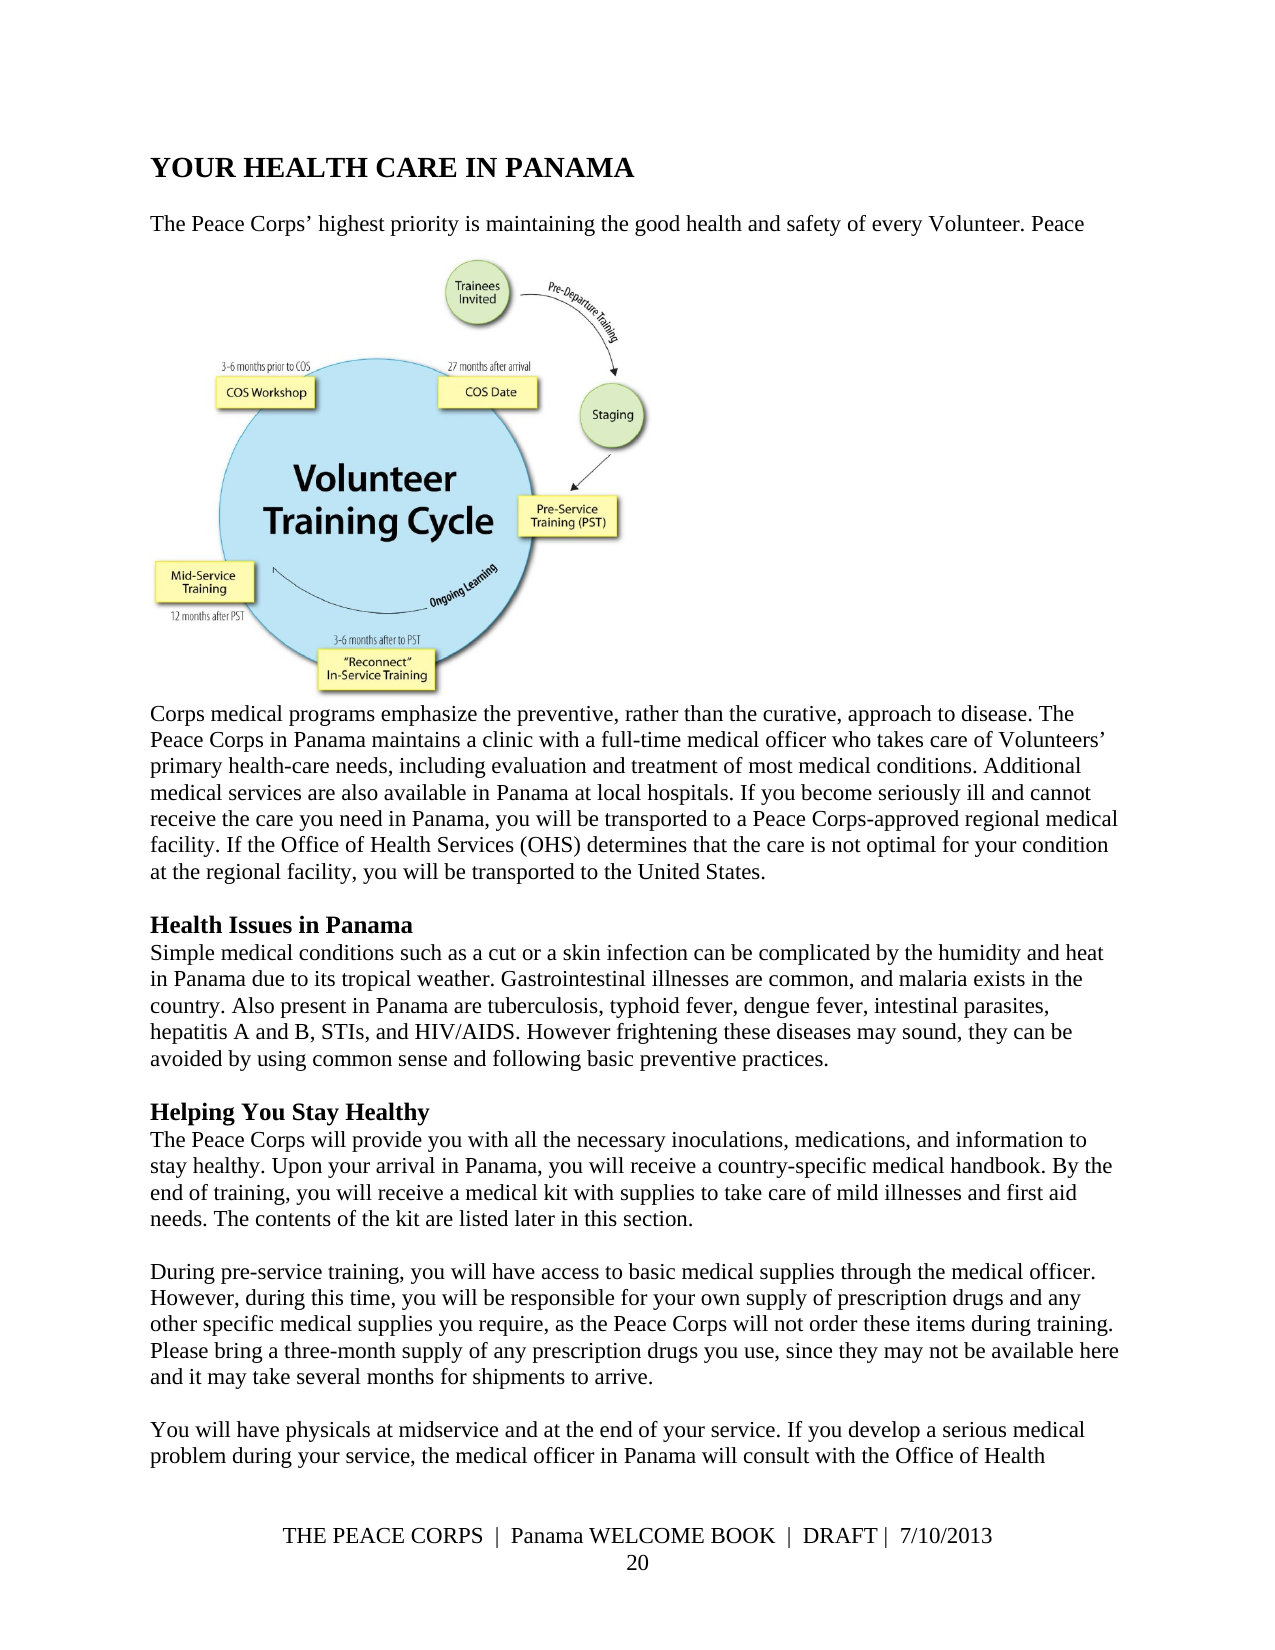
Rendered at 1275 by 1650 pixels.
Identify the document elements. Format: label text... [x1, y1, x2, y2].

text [150, 1416, 1125, 1469]
picture [150, 255, 653, 700]
subtitle Helping You Stay Healthy [150, 1097, 1125, 1126]
text The Peace Corps will provide you with all the necessary inoculations, medications, and information to stay healthy. Upon your arrival in Panama, you will receive a country-specific medical handbook. By the end of training, you will receive a medical kit with supplies to take care of mild illnesses and first aid needs. The contents of the kit are listed later in this section. [150, 1126, 1125, 1231]
text Simple medical conditions such as a cut or a skin infection can be complicated by the humidity and heat in Panama due to its tropical weather. Gastrointestinal illnesses are common, and malaria exists in the country. Also present in Panama are tuberculosis, typhoid fever, dengue fever, intestinal parasites, hepatitis A and B, STIs, and HIV/AIDS. However frightening these diseases may sound, they can be avoided by using common sense and following basic preventive practices. [150, 939, 1125, 1071]
subtitle Health Issues in Panama [150, 910, 1125, 939]
text During pre-service training, you will have access to basic medical supplies through the medical officer. However, during this time, you will be responsible for your own supply of prescription drugs and any other specific medical supplies you require, as the Peace Corps will not order these items during training. Please bring a three-month supply of any prescription drugs you use, since they may not be available here and it may take several months for shipments to arrive. [150, 1258, 1125, 1389]
subtitle YOUR HEALTH CARE IN PANAMA [150, 150, 1125, 183]
